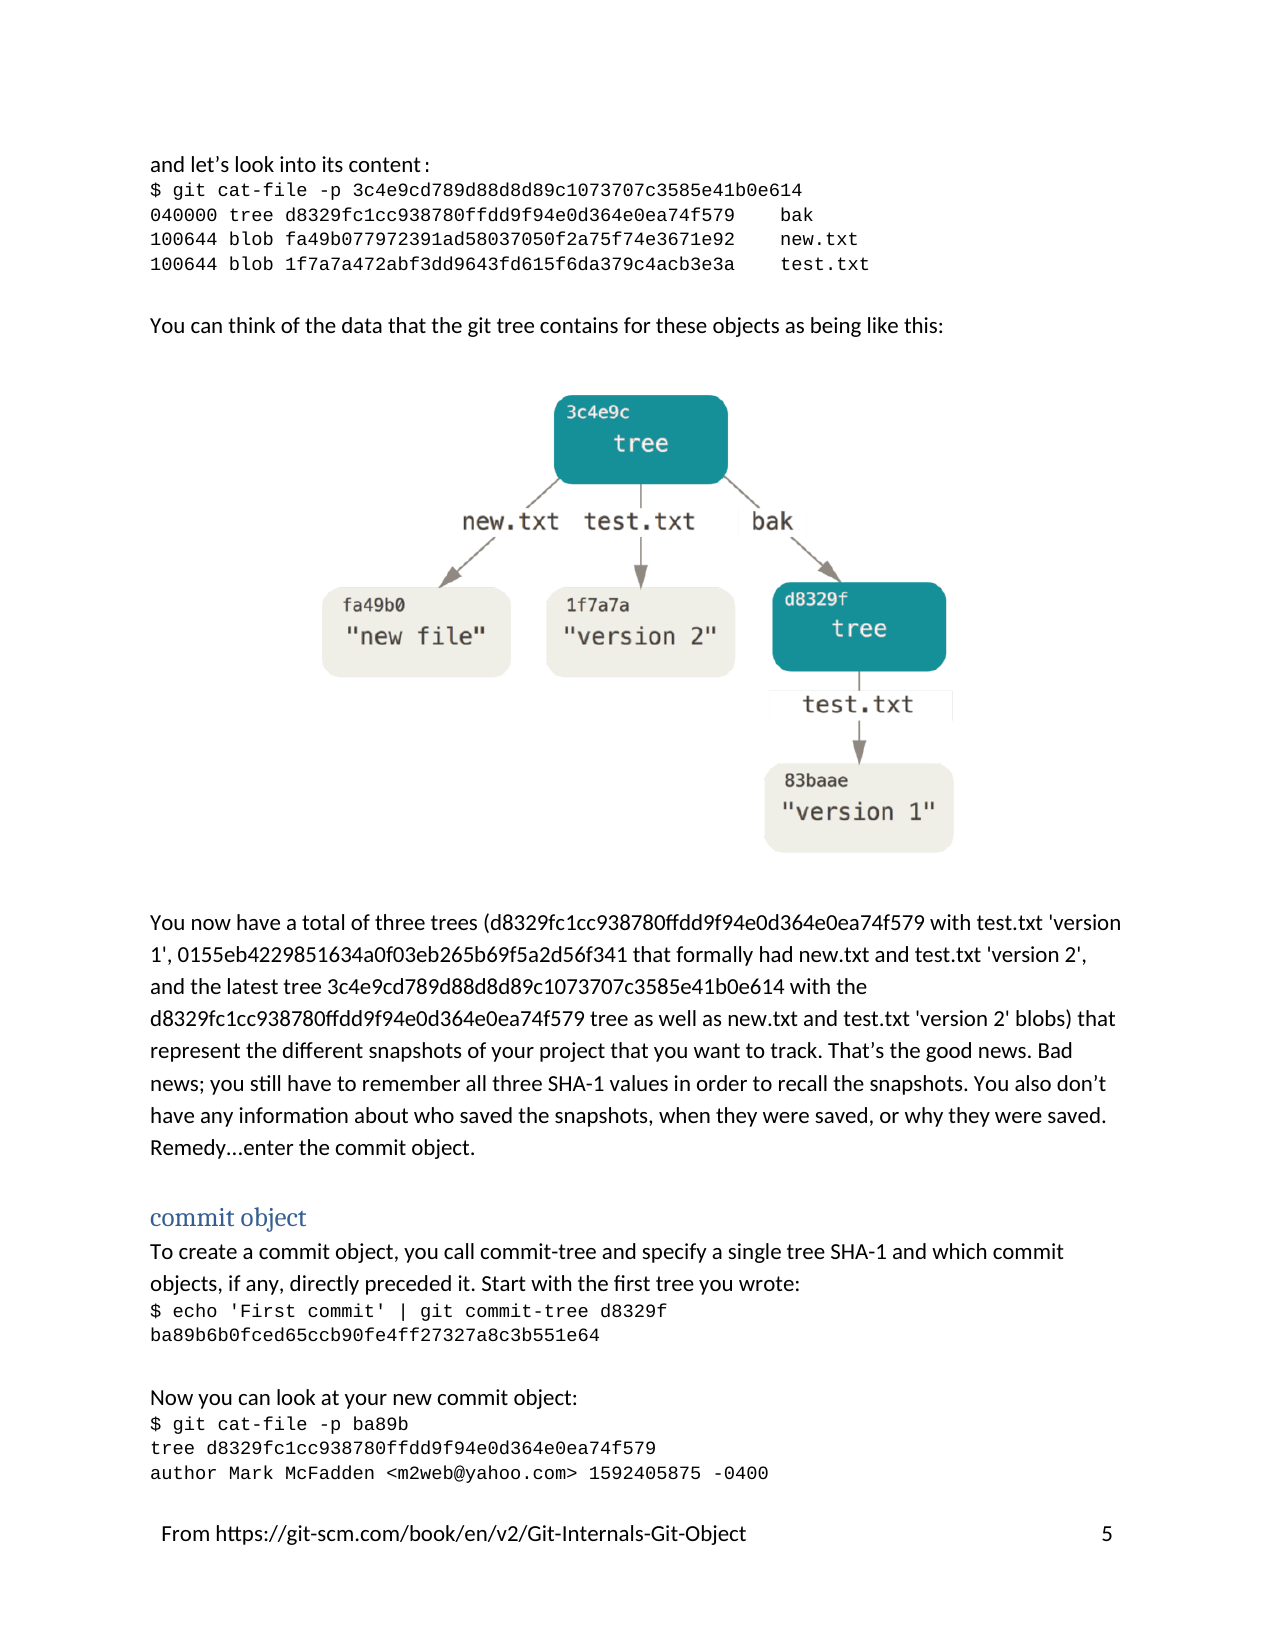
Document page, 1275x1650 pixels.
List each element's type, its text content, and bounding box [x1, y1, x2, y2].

text $ git cat-file -p ba89b [150, 1415, 1125, 1436]
text and let’s look into its content: $ git cat-file -p 3c4e9cd789d88d8d89c1073707c3585e41b0e614 [150, 150, 1125, 202]
picture [302, 375, 973, 872]
text You now have a total of three trees (d8329fc1cc938780ffdd9f94e0d364e0ea74f579 with test.txt 'version 1', 0155eb4229851634a0f03eb265b69f5a2d56f341 that formally had new.txt and test.txt 'version 2', and the latest tree 3c4e9cd789d88d8d89c1073707c3585e41b0e614 with the d8329fc1cc938780ffdd9f94e0d364e0ea74f579 tree as well as new.txt and test.txt 'version 2' blobs) that represent the different snapshots of your project that you want to track. That’s the good news. Bad news; you still have to remember all three SHA-1 values in order to recall the snapshots. You also don’t have any information about who saved the snapshots, when they were saved, or why they were saved. Remedy...enter the commit object. [150, 908, 1125, 1161]
text 100644 blob fa49b077972391ad58037050f2a75f74e3671e92 new.txt [150, 230, 1125, 251]
text 100644 blob 1f7a7a472abf3dd9643fd615f6da379c4acb3e3a test.txt [150, 254, 1125, 276]
text ba89b6b0fced65ccb90fe4ff27327a8c3b551e64 [150, 1326, 1125, 1347]
text author Mark McFadden <m2web@yahoo.com> 1592405875 -0400 [150, 1463, 1125, 1485]
subtitle commit object [150, 1202, 1125, 1233]
text Now you can look at your new commit object: [150, 1383, 1125, 1411]
text $ echo 'First commit' | git commit-tree d8329f [150, 1302, 1125, 1323]
text To create a commit object, you call commit-tree and specify a single tree SHA-1 and which commit objects, if any, directly preceded it. Start with the first tree you wrote: [150, 1237, 1125, 1297]
text You can think of the data that the git tree contains for these objects as being like this: [150, 311, 1125, 339]
text 040000 tree d8329fc1cc938780ffdd9f94e0d364e0ea74f579 bak [150, 206, 1125, 227]
text tree d8329fc1cc938780ffdd9f94e0d364e0ea74f579 [150, 1439, 1125, 1460]
